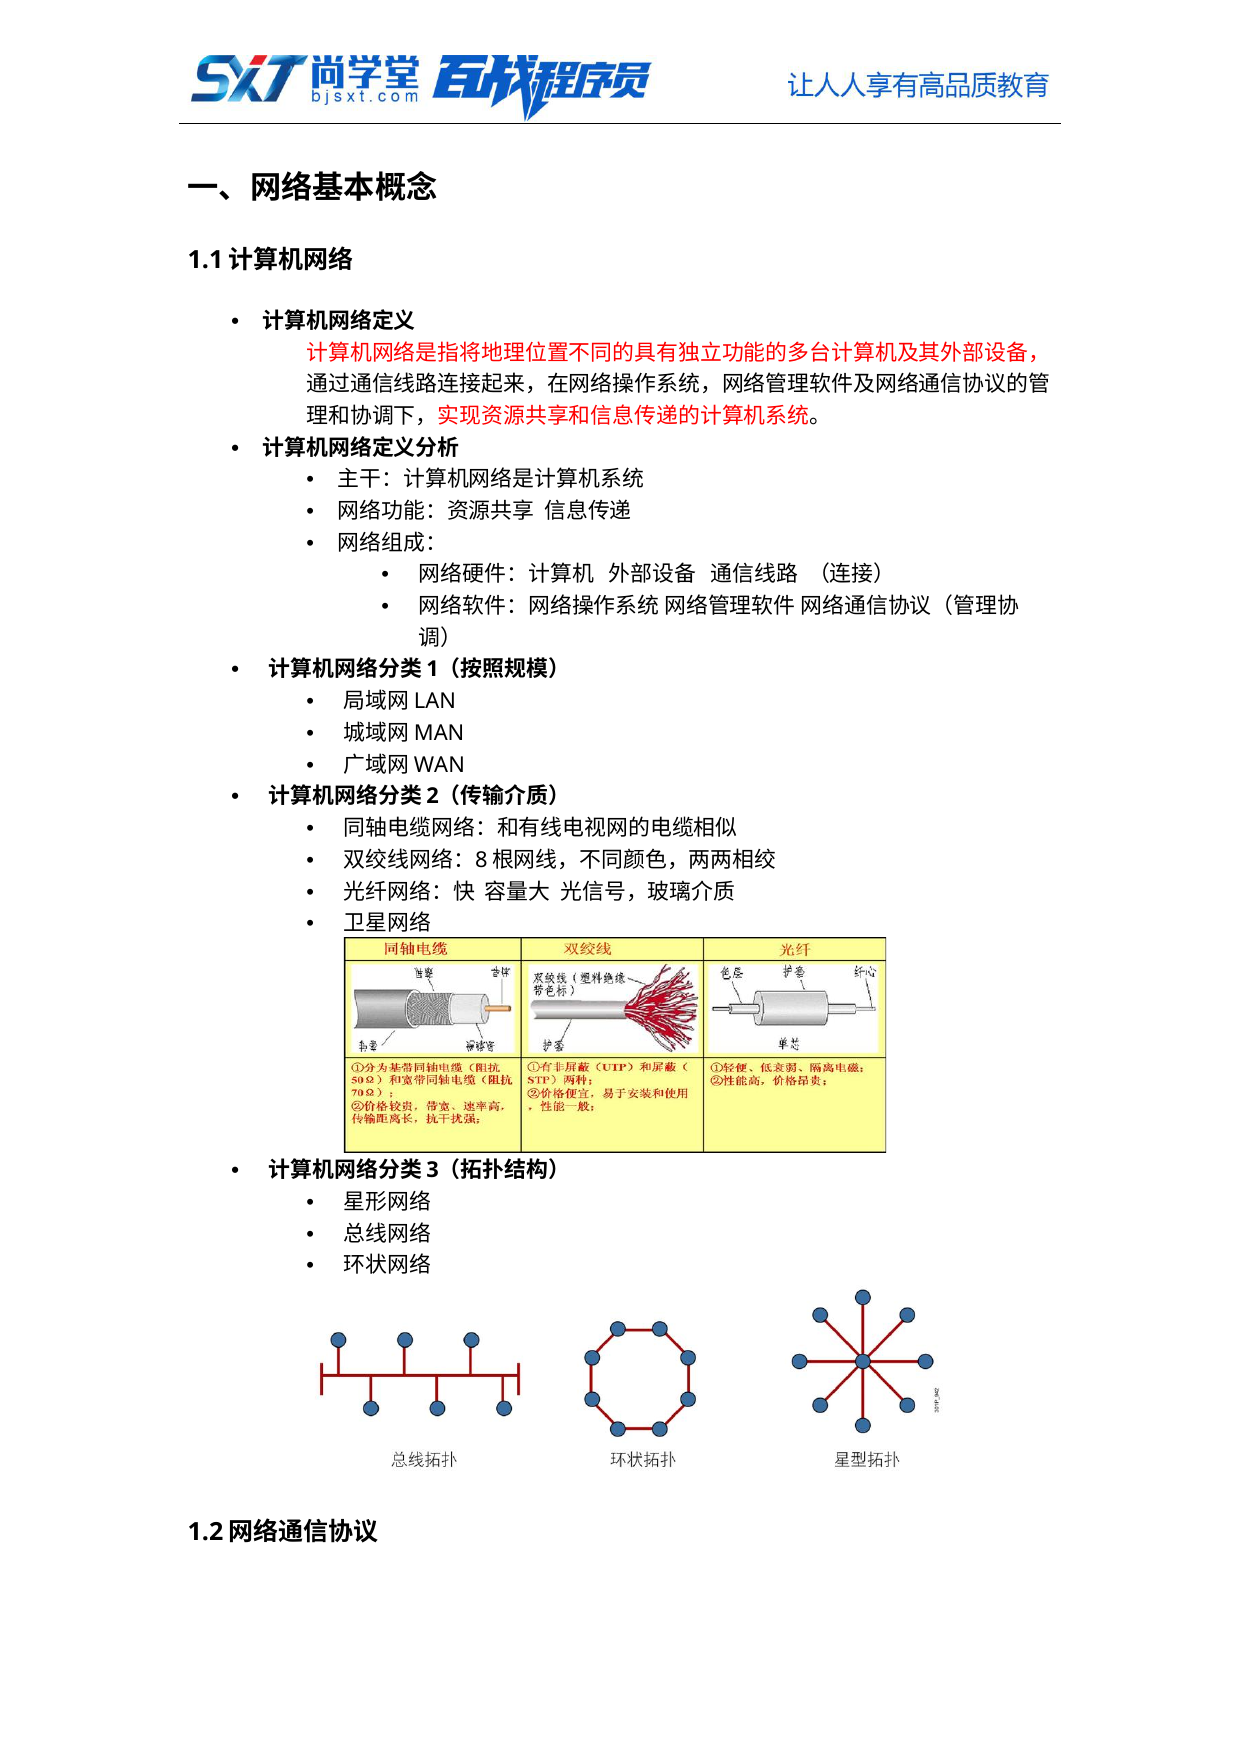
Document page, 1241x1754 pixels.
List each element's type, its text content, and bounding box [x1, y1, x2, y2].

list 网络功能：资源共享 信息传递 [306, 493, 1053, 525]
subtitle 1.2网络通信协议 [187, 1511, 1053, 1547]
picture [343, 937, 887, 1153]
list 卫星网络 [306, 905, 1053, 937]
picture [187, 55, 1053, 122]
list 网络软件：网络操作系统 网络管理软件 网络通信协议（管理协调） [381, 588, 1053, 651]
list 计算机网络分类2（传输介质） [231, 778, 1053, 810]
list 光纤网络：快 容量大 光信号，玻璃介质 [306, 874, 1053, 905]
list 环状网络 [306, 1247, 1053, 1279]
list 计算机网络定义 [231, 303, 1053, 335]
list 网络硬件：计算机 外部设备 通信线路 （连接） [381, 556, 1053, 588]
list 总线网络 [306, 1216, 1053, 1247]
picture [293, 1279, 947, 1484]
list 同轴电缆网络：和有线电视网的电缆相似 [306, 810, 1053, 842]
list 局域网LAN [306, 683, 1053, 715]
list 计算机网络定义分析 [231, 430, 1053, 461]
list 主干：计算机网络是计算机系统 [306, 461, 1053, 493]
list 网络组成： [306, 525, 1053, 556]
list 广域网WAN [306, 747, 1053, 778]
list 星形网络 [306, 1184, 1053, 1216]
subtitle 1.1计算机网络 [187, 240, 1053, 276]
subtitle 一、网络基本概念 [187, 162, 1053, 207]
list 计算机网络分类3（拓扑结构） [231, 1152, 1053, 1184]
list 双绞线网络：8根网线，不同颜色，两两相绞 [306, 842, 1053, 874]
list 计算机网络是指将地理位置不同的具有独立功能的多台计算机及其外部设备，通过通信线路连接起来，在网络操作系统，网络管理软件及网络通信协议的管理和协调下，实现资源共享和信息传递的计算机系统。 [306, 335, 1053, 430]
list 计算机网络分类1（按照规模） [231, 651, 1053, 683]
list 城域网MAN [306, 715, 1053, 747]
